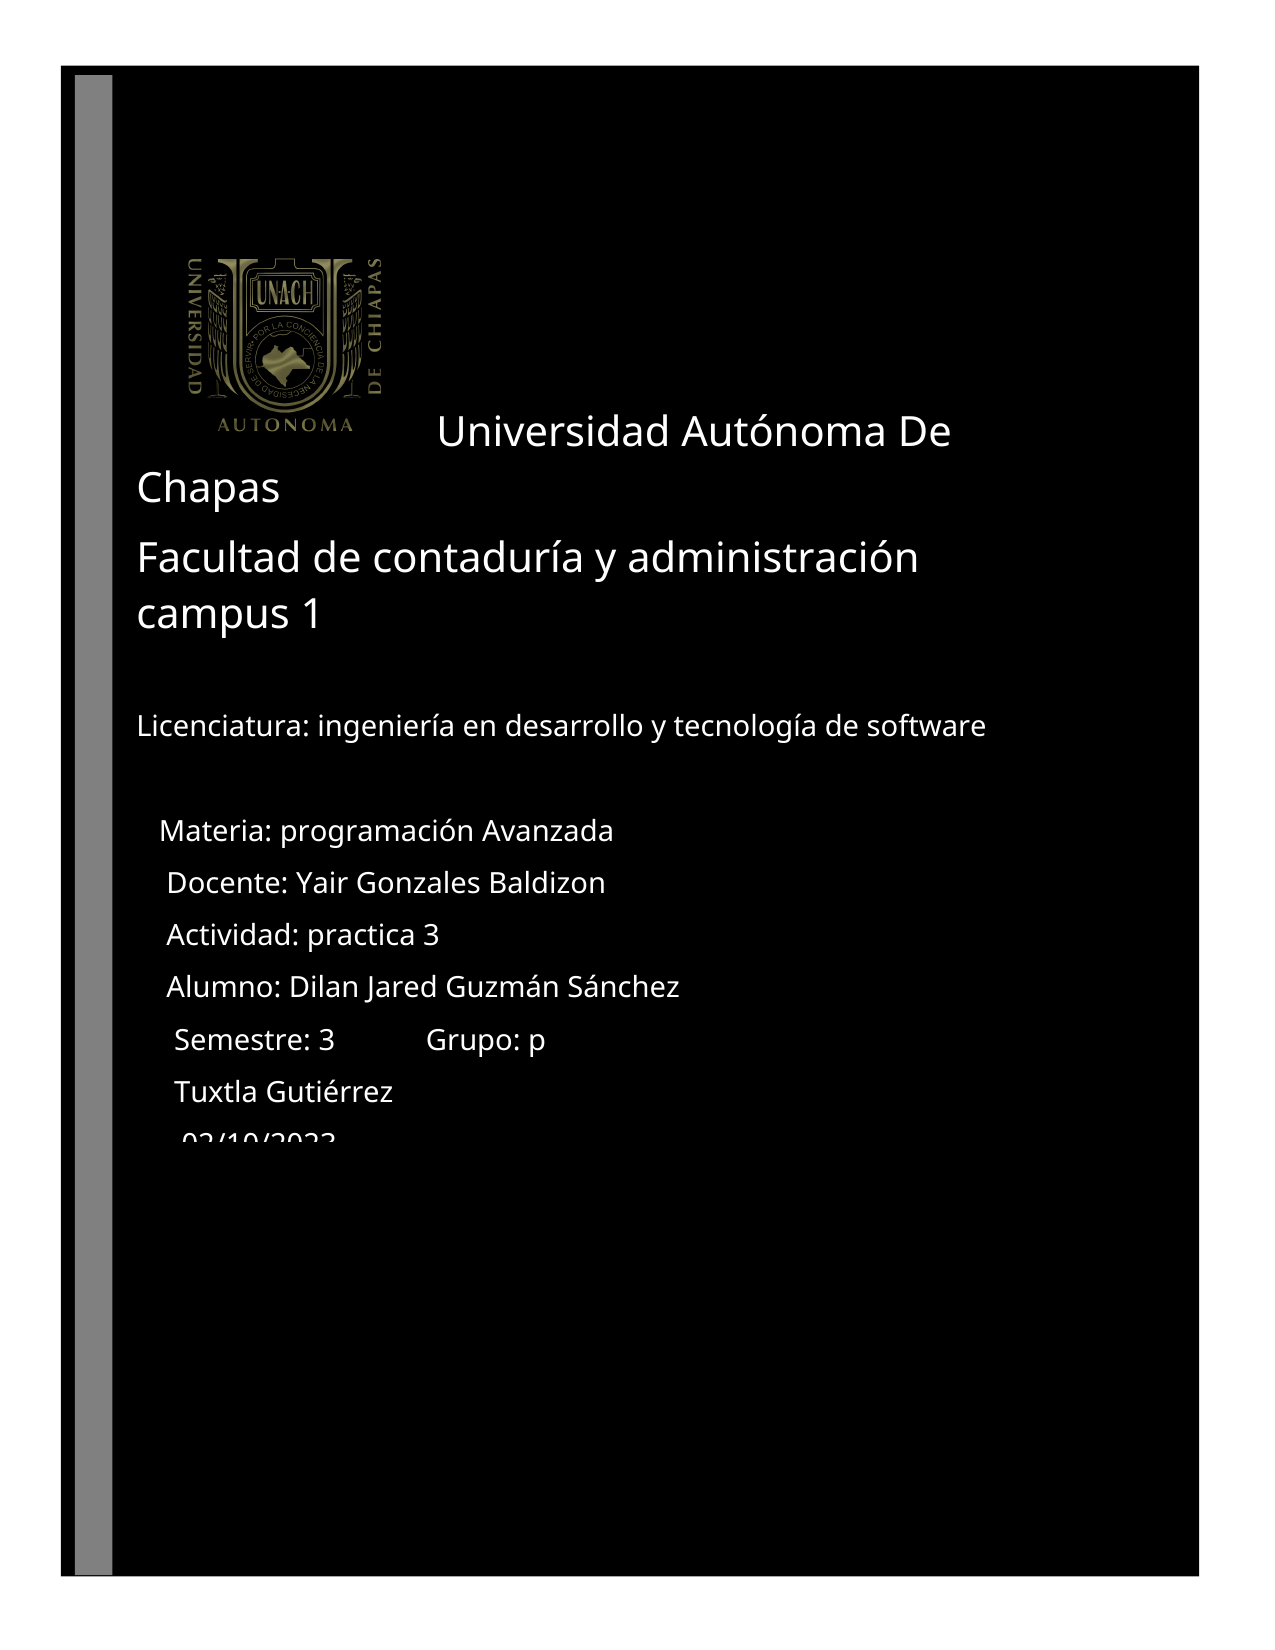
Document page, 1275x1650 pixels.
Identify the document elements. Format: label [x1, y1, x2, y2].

picture [136, 243, 437, 446]
